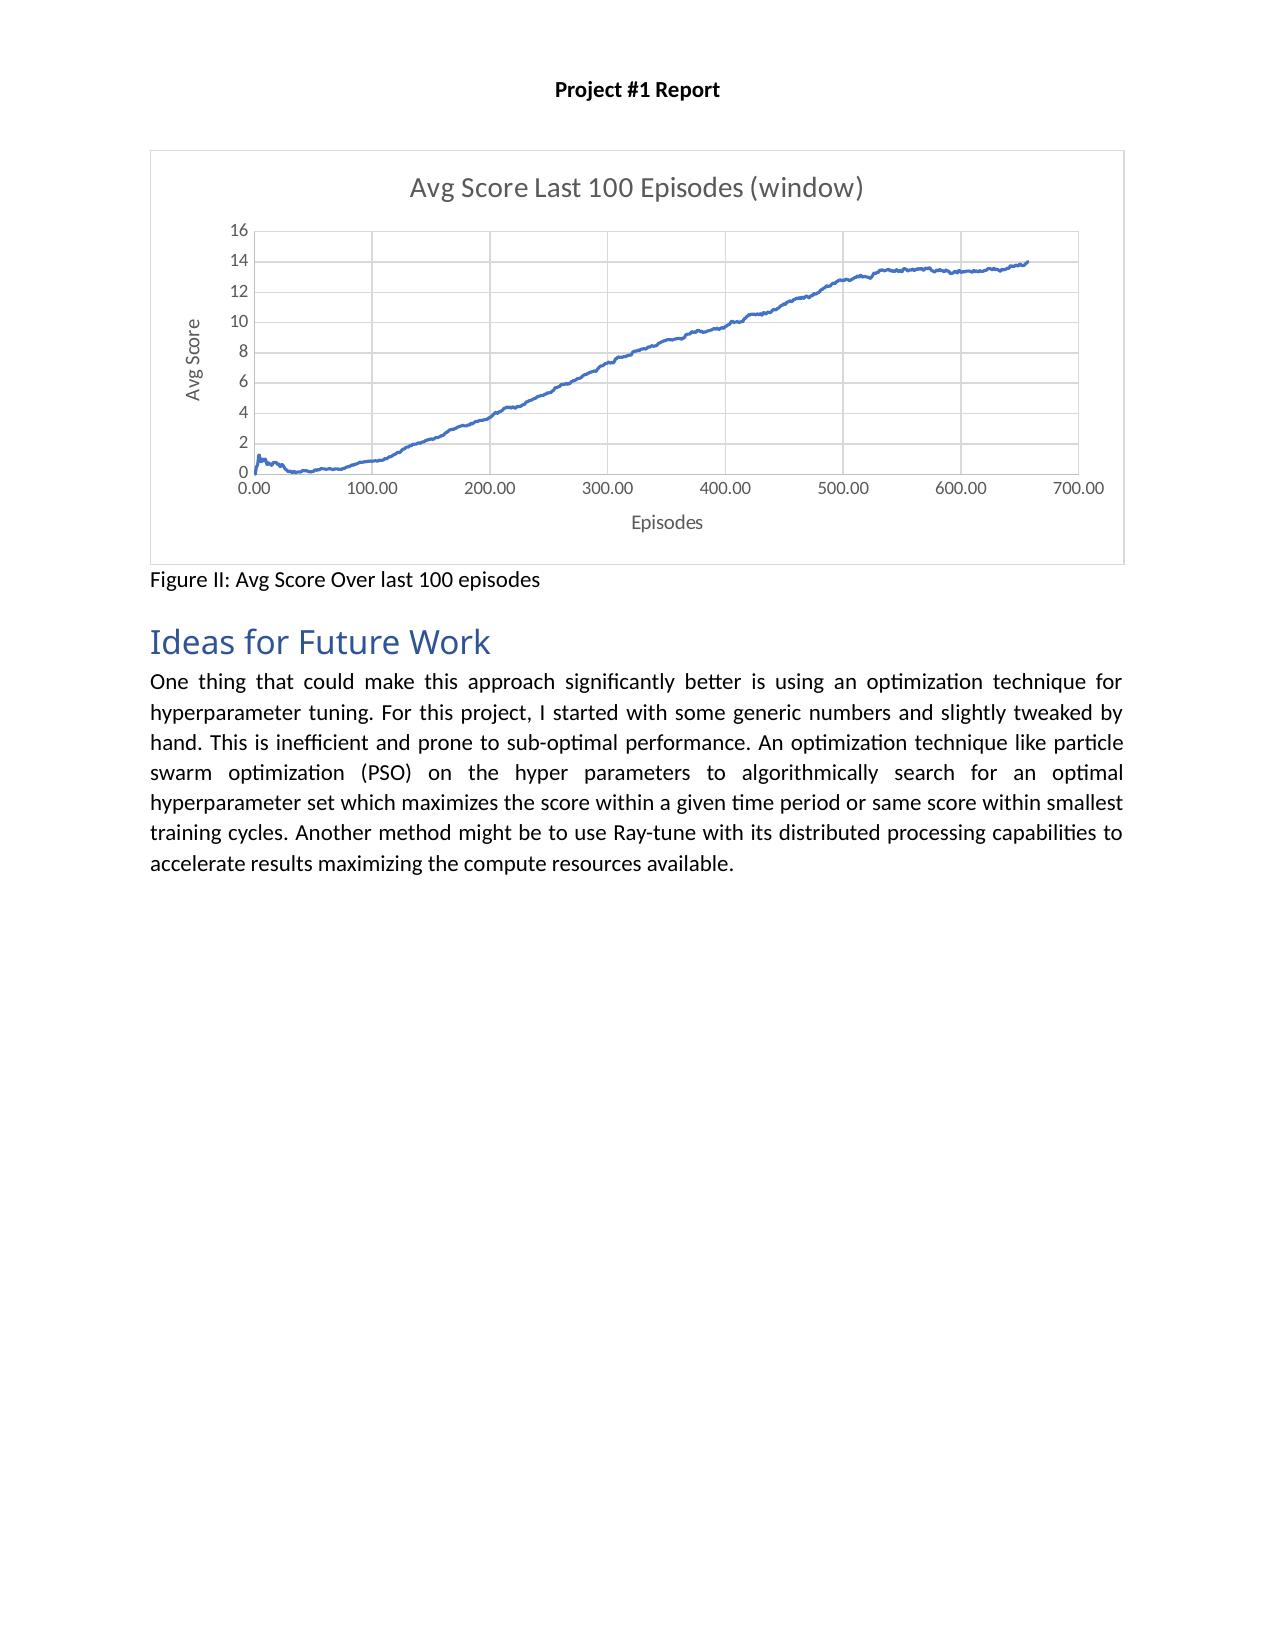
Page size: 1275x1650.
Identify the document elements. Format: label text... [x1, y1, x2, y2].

text Figure II: Avg Score Over last 100 episodes [150, 566, 1125, 593]
text One thing that could make this approach significantly better is using an optimization technique for hyperparameter tuning. For this project, I started with some generic numbers and slightly tweaked by hand. This is inefficient and prone to sub-optimal performance. An optimization technique like particle swarm optimization (PSO) on the hyper parameters to algorithmically search for an optimal hyperparameter set which maximizes the score within a given time period or same score within smallest training cycles. Another method might be to use Ray-tune with its distributed processing capabilities to accelerate results maximizing the compute resources available. [150, 667, 1125, 877]
subtitle Ideas for Future Work [150, 618, 1125, 664]
